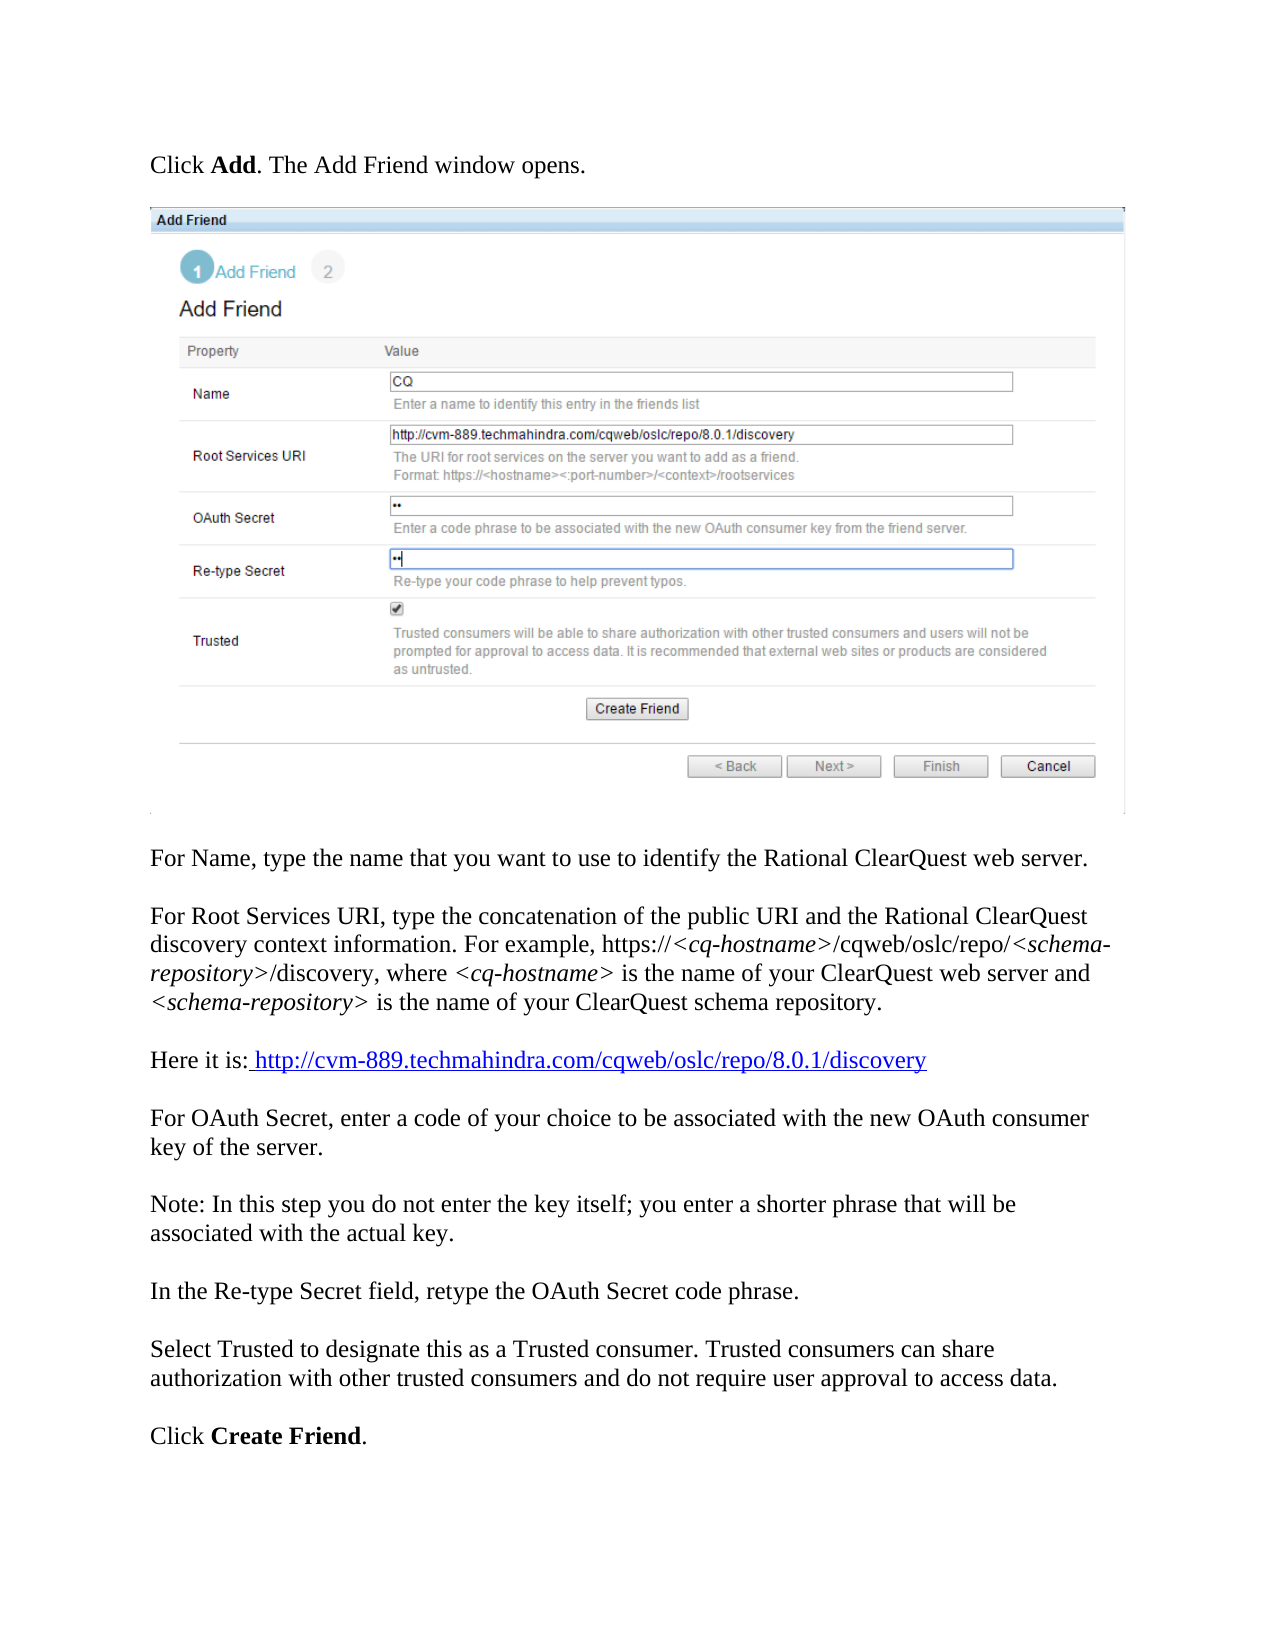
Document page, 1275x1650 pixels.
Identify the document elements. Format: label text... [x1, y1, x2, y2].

text For OAuth Secret, enter a code of your choice to be associated with the new OAuth consumer key of the server. [150, 1103, 1125, 1160]
text Click Create Friend. [150, 1421, 1125, 1449]
text In the Re-type Secret field, retype the OAuth Secret code phrase. [150, 1276, 1125, 1305]
text Select Trusted to designate this as a Trusted consumer. Trusted consumers can share authorization with other trusted consumers and do not require user approval to access data. [150, 1334, 1125, 1392]
text Click Add. The Add Friend window opens. [150, 150, 1125, 179]
text Here it is: http://cvm-889.techmahindra.com/cqweb/oslc/repo/8.0.1/discovery [150, 1045, 1125, 1074]
picture [150, 207, 1125, 814]
text Note: In this step you do not enter the key itself; you enter a shorter phrase that will be associated with the actual key. [150, 1189, 1125, 1247]
text For Name, type the name that you want to use to identify the Rational ClearQuest web server. [150, 843, 1125, 872]
text For Root Services URI, type the concatenation of the public URI and the Rational ClearQuest discovery context information. For example, https://<cq-hostname>/cqweb/oslc/repo/<schema-repository>/discovery, where <cq-hostname> is the name of your ClearQuest web server and <schema-repository> is the name of your ClearQuest schema repository. [150, 901, 1125, 1016]
